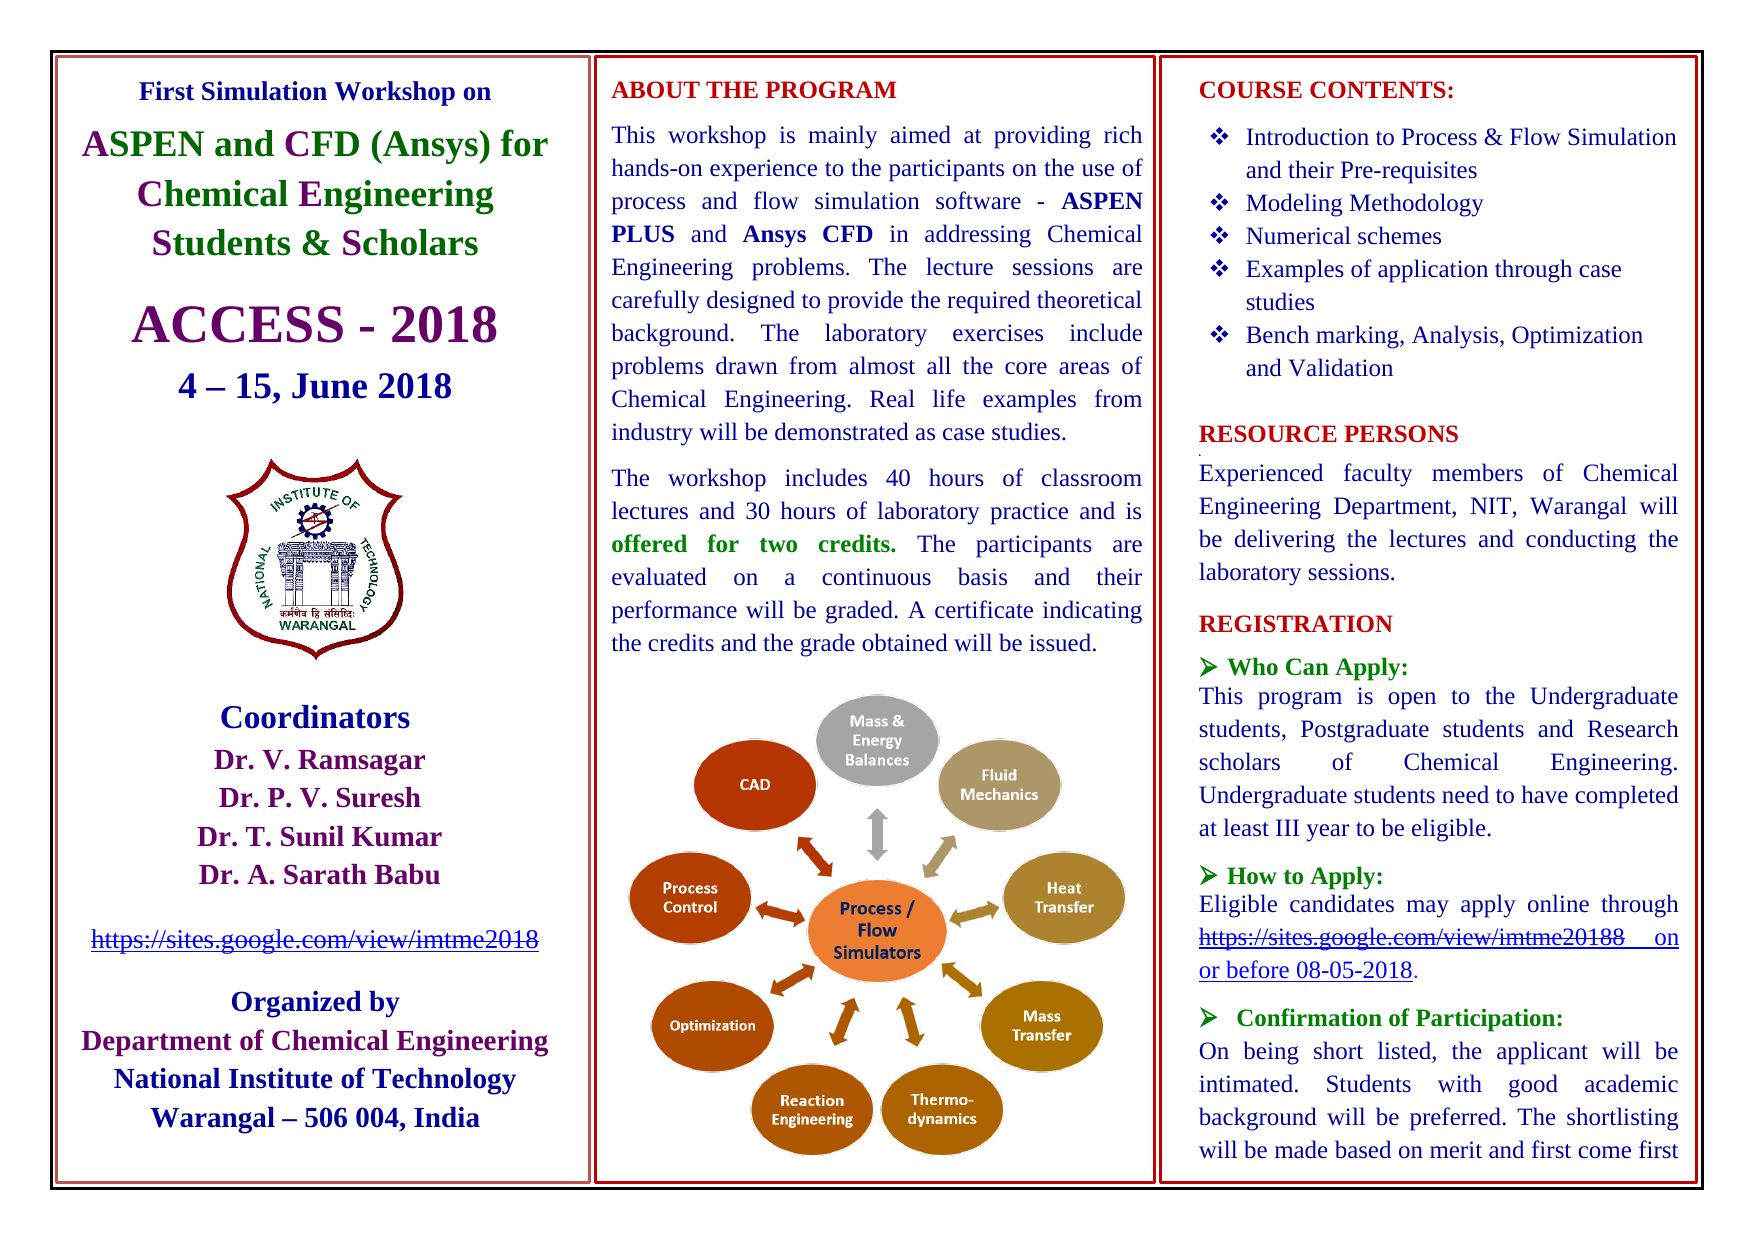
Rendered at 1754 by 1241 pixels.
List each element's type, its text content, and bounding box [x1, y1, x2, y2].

list How to Apply: [1199, 861, 1679, 889]
text Warangal – 506 004, India [75, 1100, 555, 1133]
list Who Can Apply: [1199, 652, 1679, 681]
text https://sites.google.com/view/imtme2018 [75, 924, 555, 955]
list Numerical schemes [1208, 221, 1679, 250]
text Department of Chemical Engineering [75, 1023, 555, 1056]
list Bench marking, Analysis, Optimization and Validation [1208, 321, 1679, 382]
list Confirmation of Participation: [1199, 1003, 1679, 1032]
text The workshop includes 40 hours of classroom lectures and 30 hours of laboratory practice and is offered for two credits. The participants are evaluated on a continuous basis and their performance will be graded. A certificate indicating the credits and the grade obtained will be issued. [611, 463, 1143, 657]
text 4 – 15, June 2018 [75, 363, 555, 407]
text Dr. T. Sunil Kumar [84, 819, 555, 852]
text Experienced faculty members of Chemical Engineering Department, NIT, Warangal will be delivering the lectures and conducting the laboratory sessions. [1199, 458, 1679, 586]
text REGISTRATION [1199, 609, 1679, 638]
picture [617, 689, 1136, 1161]
list Introduction to Process & Flow Simulation and their Pre-requisites [1208, 122, 1679, 184]
text RESOURCE PERSONS [1199, 419, 1679, 448]
list Modeling Methodology [1208, 188, 1679, 217]
text Eligible candidates may apply online through https://sites.google.com/view/imtme20188 on or before 08-05-2018. [1199, 949, 1679, 984]
text First Simulation Workshop on [75, 75, 555, 106]
text Dr. P. V. Suresh [84, 780, 555, 814]
text Chemical Engineering Students & Scholars [75, 171, 555, 264]
picture [225, 457, 405, 661]
text National Institute of Technology [75, 1061, 555, 1095]
text ACCESS - 2018 [75, 292, 555, 354]
text Eligible candidates may apply online through https://sites.google.com/view/imtme20188 on or before 08-05-2018. [1199, 889, 1679, 947]
text ASPEN and CFD (Ansys) for [75, 122, 555, 165]
list Examples of application through case studies [1208, 254, 1679, 316]
text Coordinators [75, 698, 555, 736]
text Organized by [75, 984, 555, 1018]
text ABOUT THE PROGRAM [611, 75, 1143, 104]
text Dr. A. Sarath Babu [84, 857, 555, 891]
list Dr. V. Ramsagar [84, 742, 555, 775]
text This program is open to the Undergraduate students, Postgraduate students and Research scholars of Chemical Engineering. Undergraduate students need to have completed at least III year to be eligible. [1199, 681, 1679, 842]
text This workshop is mainly aimed at providing rich hands-on experience to the participants on the use of process and flow simulation software - ASPEN PLUS and Ansys CFD in addressing Chemical Engineering problems. The lecture sessions are carefully designed to provide the required theoretical background. The laboratory exercises include problems drawn from almost all the core areas of Chemical Engineering. Real life examples from industry will be demonstrated as case studies. [611, 120, 1143, 446]
text COURSE CONTENTS: [1199, 75, 1679, 104]
